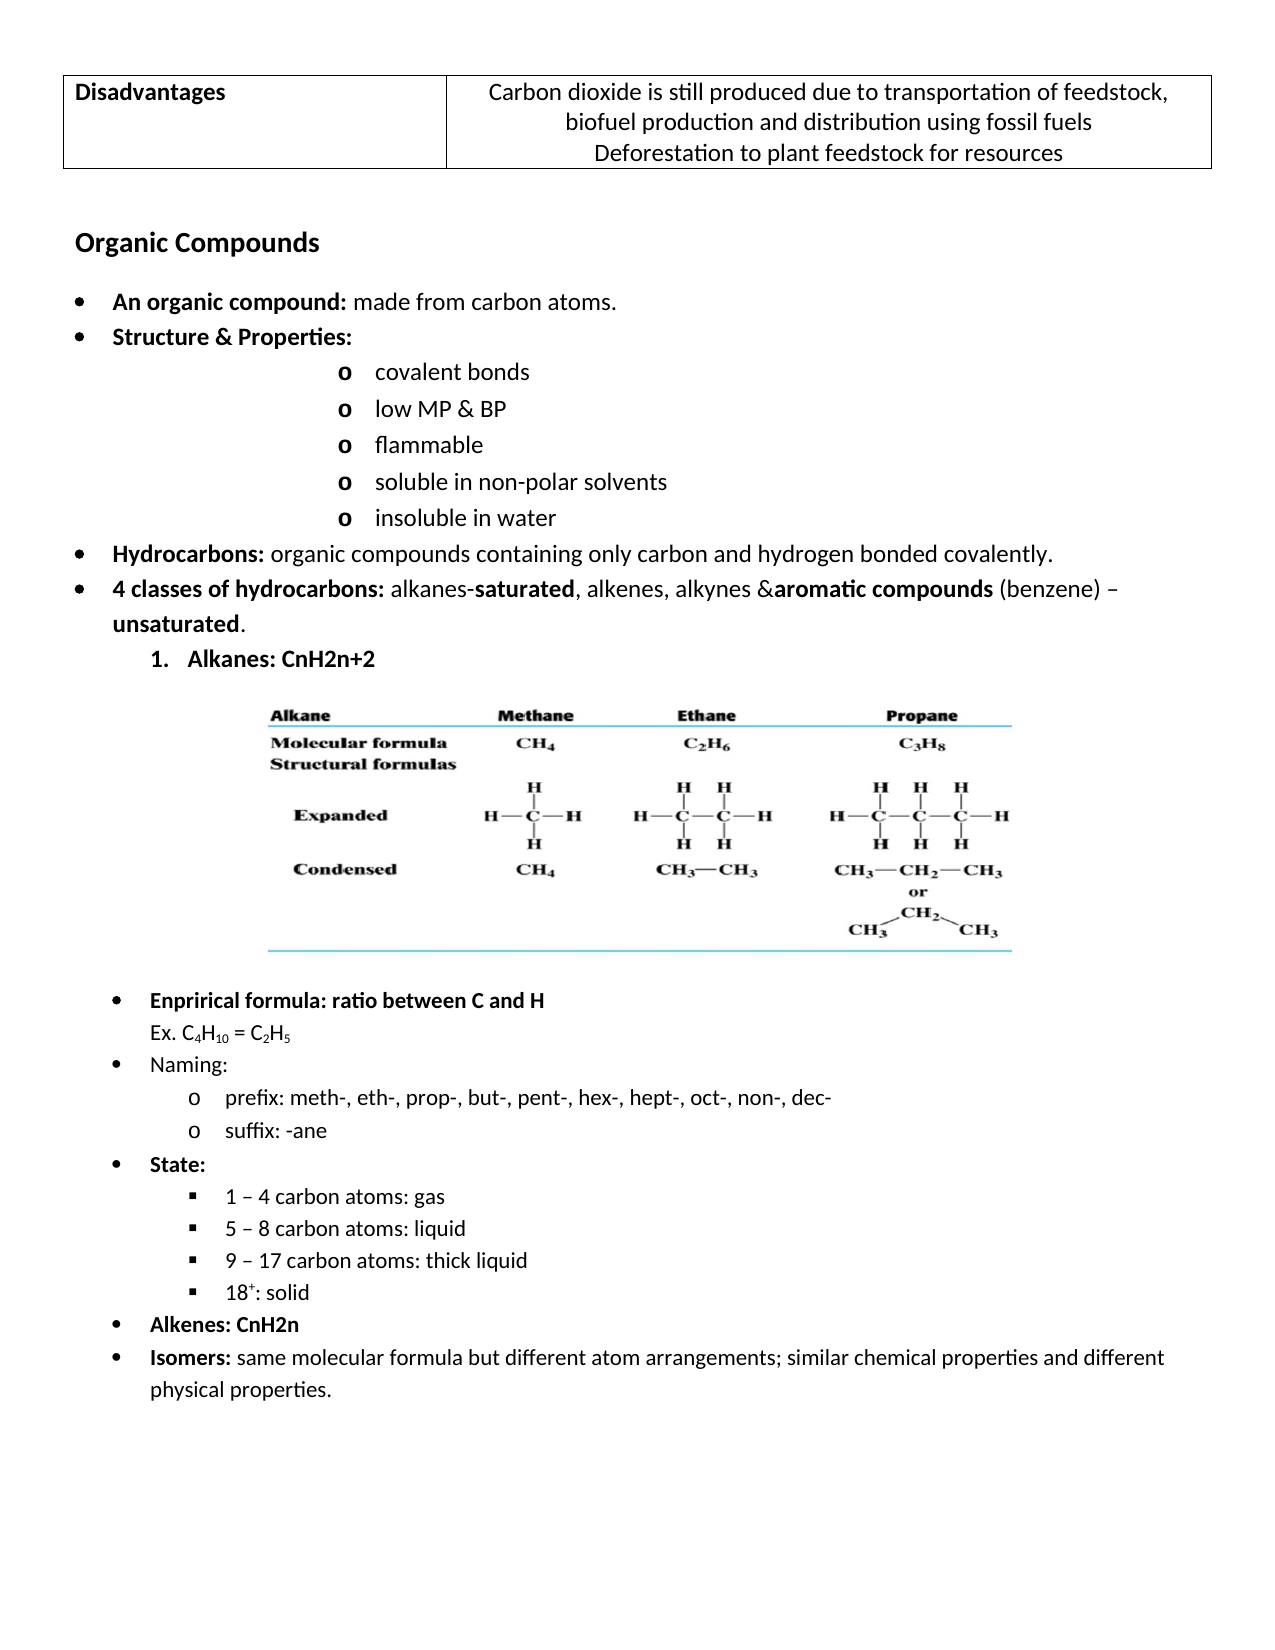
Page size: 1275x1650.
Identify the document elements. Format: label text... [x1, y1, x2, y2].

table_cell Disadvantages [64, 76, 446, 168]
text Organic Compounds [75, 224, 1200, 260]
list insoluble in water [337, 502, 1200, 534]
list 1 – 4 carbon atoms: gas [187, 1182, 1200, 1210]
list Ex. C4H10 = C2H5 [150, 1018, 1200, 1046]
list 9 – 17 carbon atoms: thick liquid [187, 1246, 1200, 1274]
list Naming: [112, 1050, 1200, 1078]
list Structure & Properties: [75, 321, 1200, 352]
picture [254, 699, 1021, 961]
list suffix: -ane [187, 1116, 1200, 1145]
list 5 – 8 carbon atoms: liquid [187, 1214, 1200, 1242]
list low MP & BP [337, 393, 1200, 424]
list 4 classes of hydrocarbons: alkanes-saturated, alkenes, alkynes &aromatic compounds (benzene) –unsaturated. [75, 573, 1200, 639]
table_cell Carbon dioxide is still produced due to transportation of feedstock, biofuel production and distribution using fossil fuels Deforestation to plant feedstock for resources [447, 76, 1211, 168]
list covalent bonds [337, 356, 1200, 388]
list soluble in non-polar solvents [337, 466, 1200, 497]
list An organic compound: made from carbon atoms. [75, 286, 1200, 317]
list Alkanes: CnH2n+2 [150, 643, 1200, 674]
list Enprirical formula: ratio between C and H [112, 986, 1200, 1014]
list Isomers: same molecular formula but different atom arrangements; similar chemical properties and different physical properties. [112, 1343, 1200, 1403]
list 18+: solid [187, 1278, 1200, 1306]
list flammable [337, 429, 1200, 461]
list Hydrocarbons: organic compounds containing only carbon and hydrogen bonded covalently. [75, 538, 1200, 569]
list State: [112, 1150, 1200, 1178]
list prefix: meth-, eth-, prop-, but-, pent-, hex-, hept-, oct-, non-, dec- [187, 1083, 1200, 1112]
list Alkenes: CnH2n [112, 1311, 1200, 1339]
